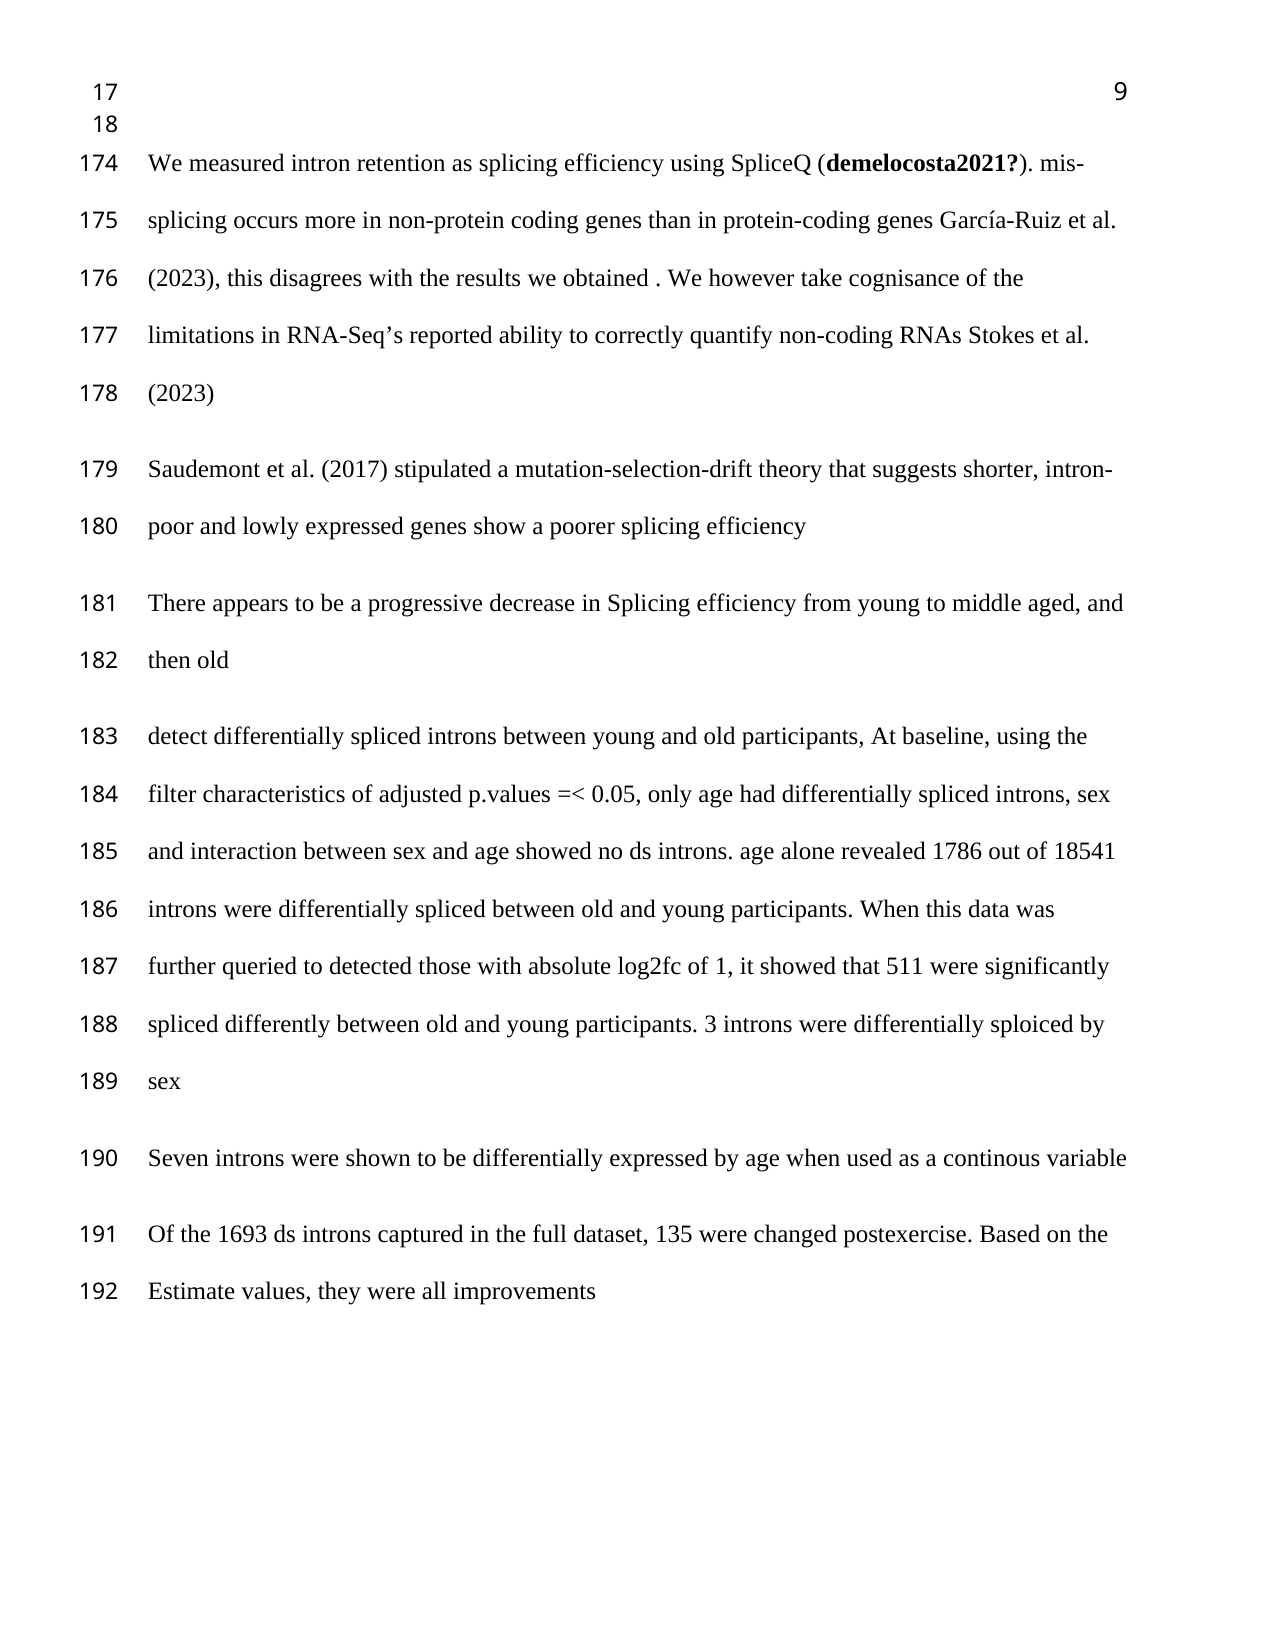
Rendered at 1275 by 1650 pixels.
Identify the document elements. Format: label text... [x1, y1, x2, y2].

text Seven introns were shown to be differentially expressed by age when used as a continous variable [148, 1143, 1127, 1171]
text Of the 1693 ds introns captured in the full dataset, 135 were changed postexercise. Based on the Estimate values, they were all improvements [148, 1219, 1127, 1305]
text Saudemont et al. (2017) stipulated a mutation-selection-drift theory that suggests shorter, intron-poor and lowly expressed genes show a poorer splicing efficiency [148, 454, 1127, 540]
text We measured intron retention as splicing efficiency using SpliceQ (demelocosta2021?). mis-splicing occurs more in non-protein coding genes than in protein-coding genes García-Ruiz et al. (2023), this disagrees with the results we obtained . We however take cognisance of the limitations in RNA-Seq’s reported ability to correctly quantify non-coding RNAs Stokes et al. (2023) [148, 148, 1127, 406]
text There appears to be a progressive decrease in Splicing efficiency from young to middle aged, and then old [148, 588, 1127, 674]
text detect differentially spliced introns between young and old participants, At baseline, using the filter characteristics of adjusted p.values =< 0.05, only age had differentially spliced introns, sex and interaction between sex and age showed no ds introns. age alone revealed 1786 out of 18541 introns were differentially spliced between old and young participants. When this data was further queried to detected those with absolute log2fc of 1, it showed that 511 were significantly spliced differently between old and young participants. 3 introns were differentially sploiced by sex [148, 721, 1127, 1095]
